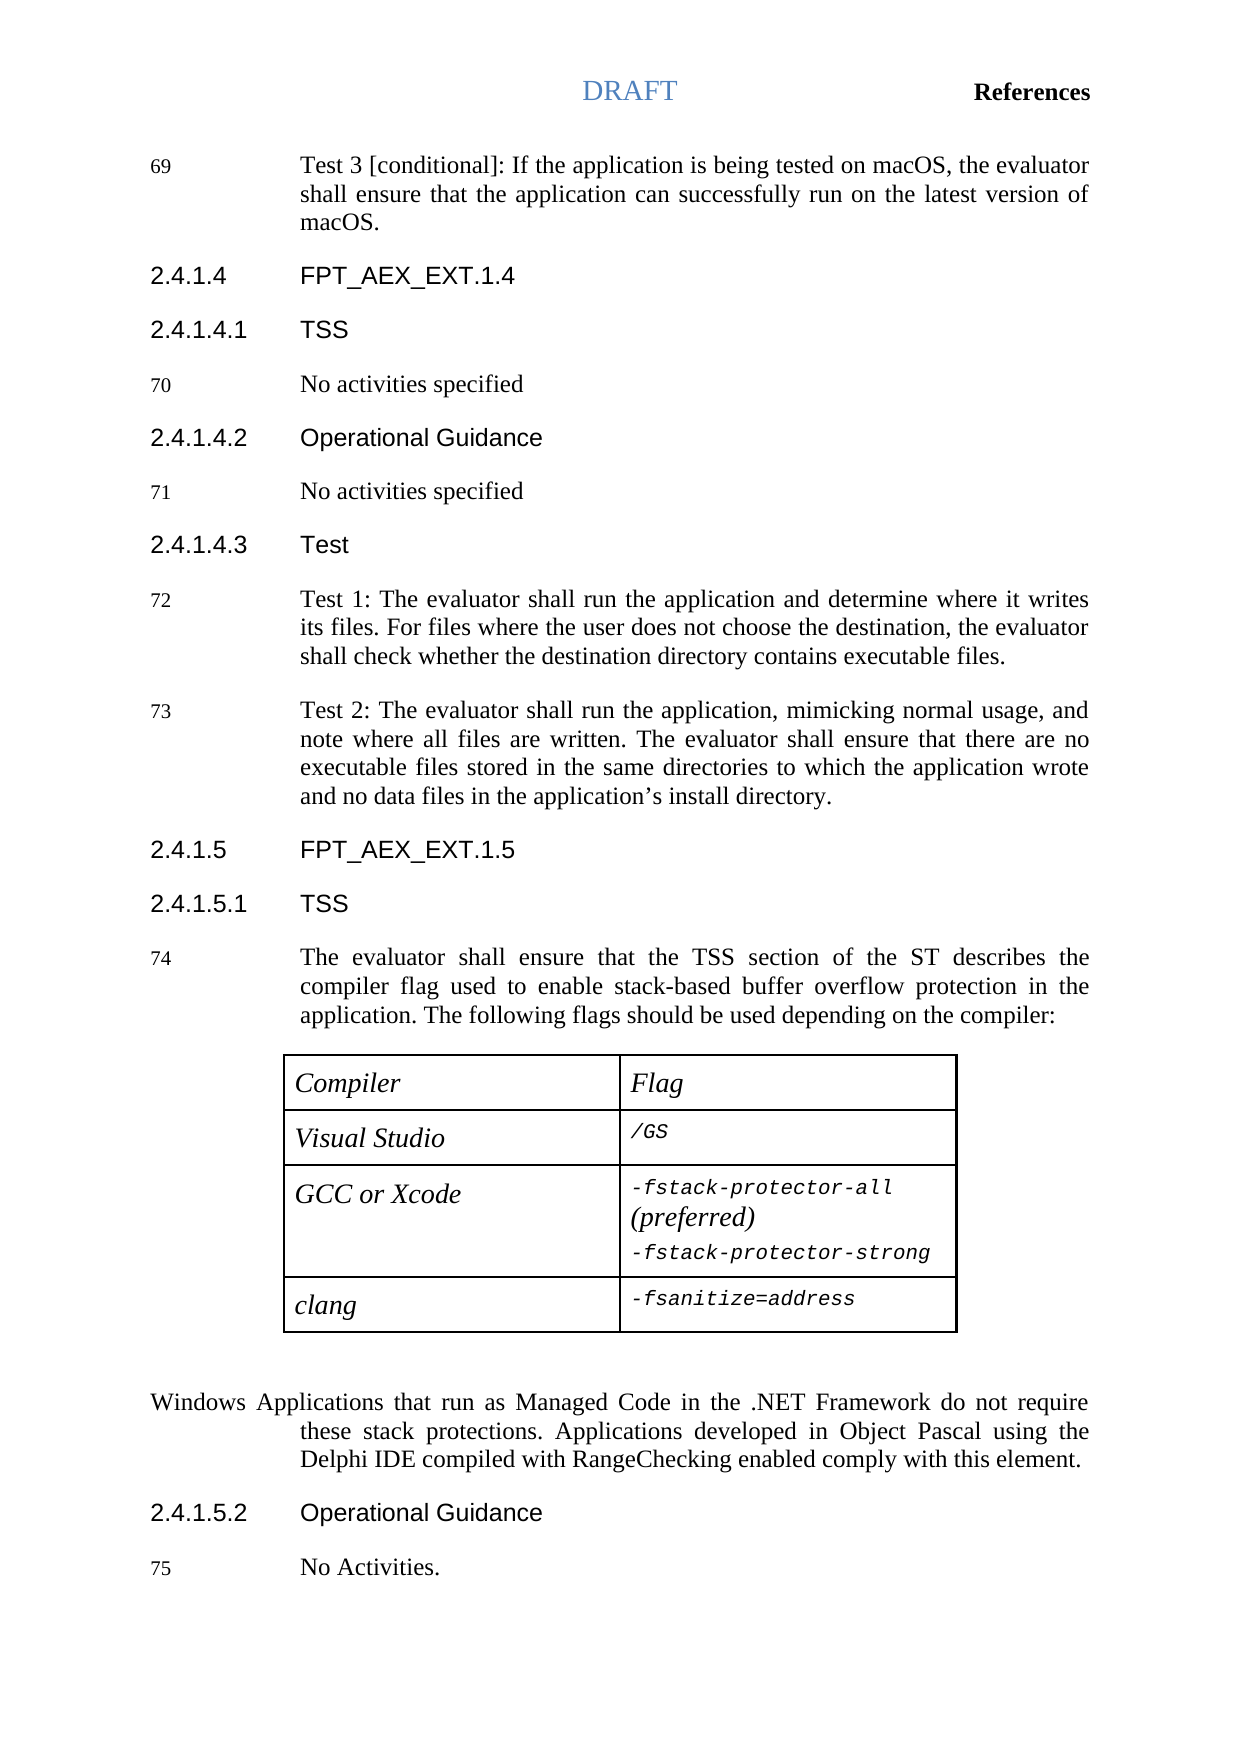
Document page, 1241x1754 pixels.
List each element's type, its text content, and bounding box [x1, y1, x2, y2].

list No activities specified [150, 476, 1090, 505]
subtitle Test [150, 530, 1090, 559]
list No Activities. [150, 1552, 1090, 1581]
subtitle Operational Guidance [150, 422, 1090, 451]
table_header Flag [621, 1056, 955, 1109]
table_cell Visual Studio [285, 1111, 619, 1164]
table_cell GCC or Xcode [285, 1166, 619, 1276]
table_cell -fstack-protector-all (preferred) -fstack-protector-strong [621, 1166, 955, 1276]
subtitle Operational Guidance [150, 1498, 1090, 1527]
list No activities specified [150, 369, 1090, 397]
table_cell clang [285, 1278, 619, 1331]
table_cell -fsanitize=address [621, 1278, 955, 1331]
table_cell /GS [621, 1111, 955, 1164]
subtitle FPT_AEX_EXT.1.4 [150, 261, 1090, 290]
list Test 1: The evaluator shall run the application and determine where it writes its files. For files where the user does not choose the destination, the evaluator shall check whether the destination directory contains executable files. [150, 584, 1090, 670]
table_header Compiler [285, 1056, 619, 1109]
subtitle TSS [150, 889, 1090, 917]
subtitle FPT_AEX_EXT.1.5 [150, 835, 1090, 864]
list Test 2: The evaluator shall run the application, mimicking normal usage, and note where all files are written. The evaluator shall ensure that there are no executable files stored in the same directories to which the application wrote and no data files in the application’s install directory. [150, 695, 1090, 810]
text Windows Applications that run as Managed Code in the .NET Framework do not require these stack protections. Applications developed in Object Pascal using the Delphi IDE compiled with RangeChecking enabled comply with this element. [150, 1387, 1090, 1473]
subtitle TSS [150, 315, 1090, 344]
list Test 3 [conditional]: If the application is being tested on macOS, the evaluator shall ensure that the application can successfully run on the latest version of macOS. [150, 150, 1090, 236]
list The evaluator shall ensure that the TSS section of the ST describes the compiler flag used to enable stack-based buffer overflow protection in the application. The following flags should be used depending on the compiler: [150, 942, 1090, 1029]
